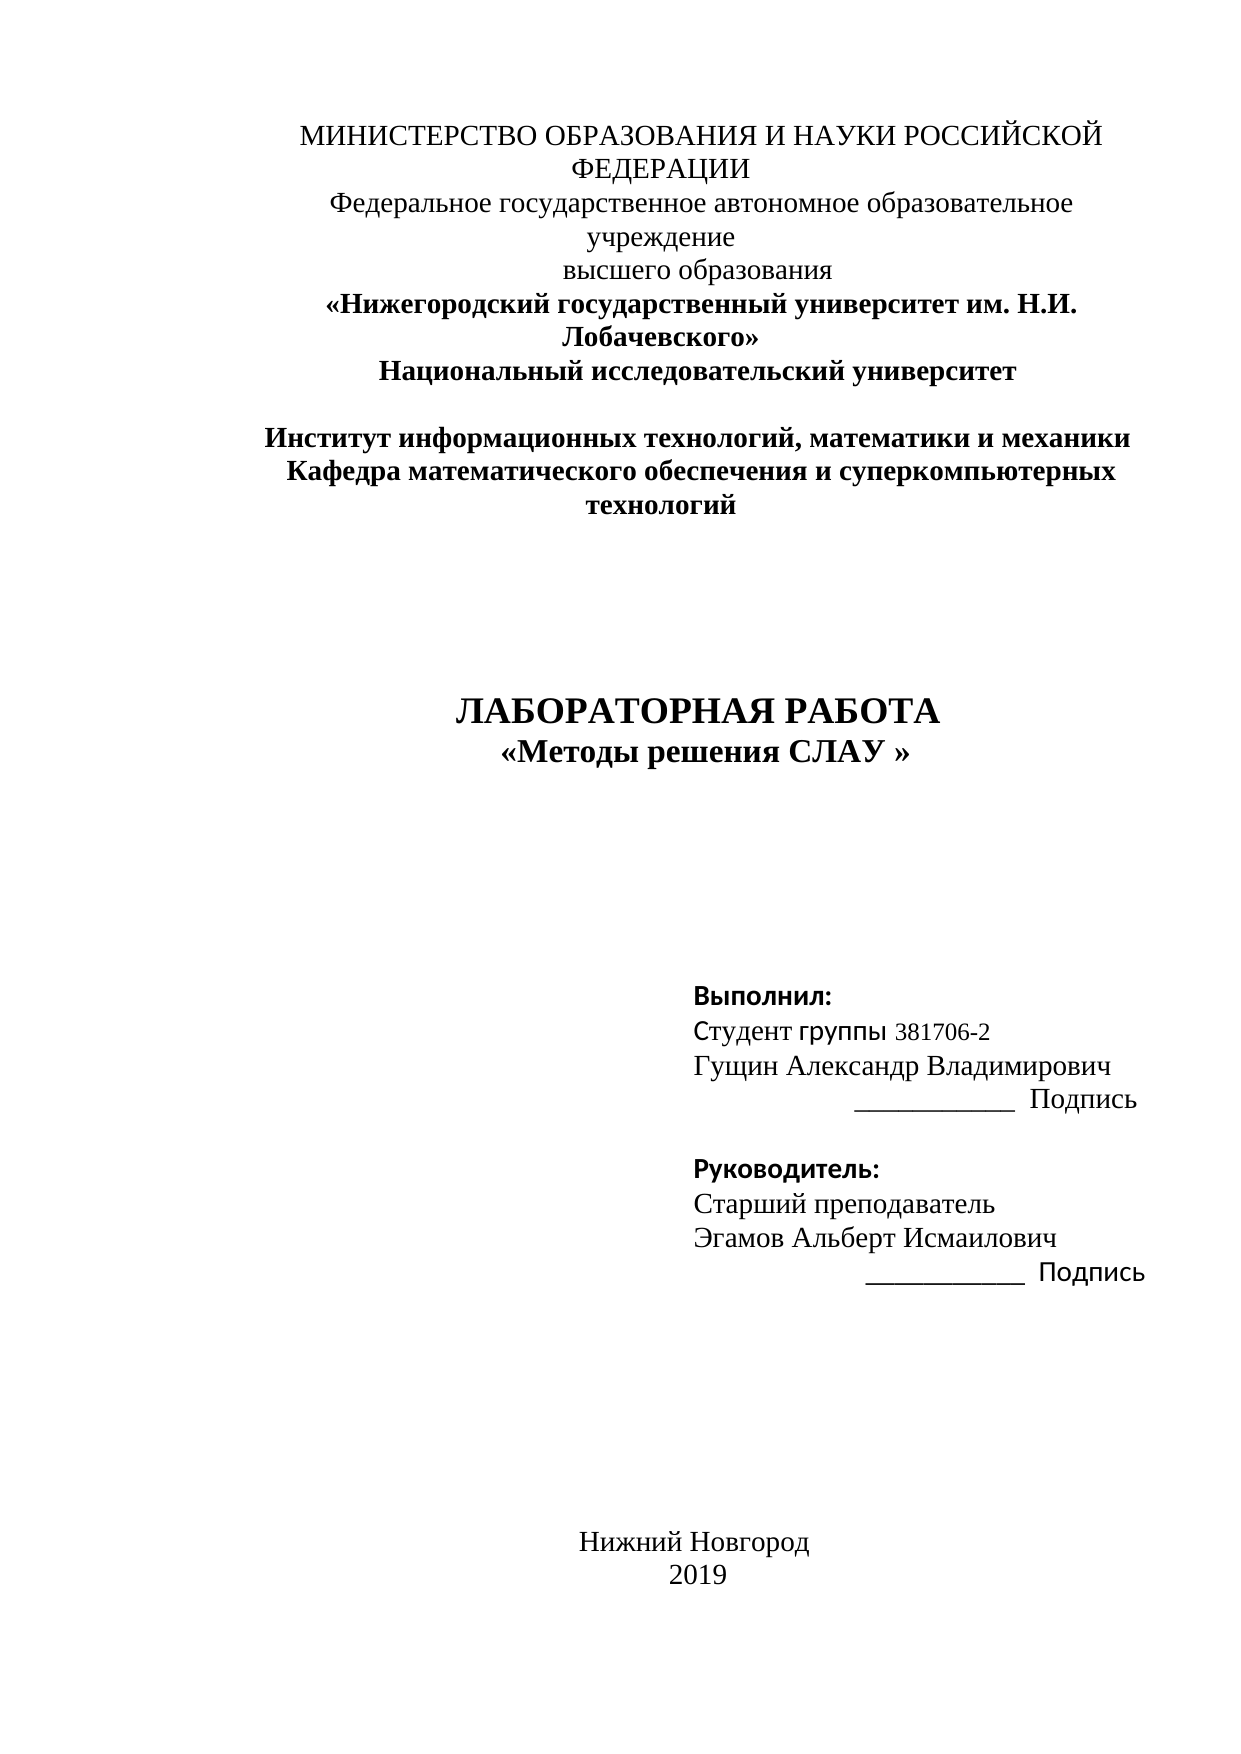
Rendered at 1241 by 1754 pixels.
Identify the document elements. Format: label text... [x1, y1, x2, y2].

text ЛАБОРАТОРНАЯ РАБОТА [177, 688, 1152, 731]
text 2019 [177, 1557, 1152, 1591]
text «Нижегородский государственный университет им. Н.И. Лобачевского» [177, 286, 1152, 353]
text «Методы решения СЛАУ » [177, 731, 1152, 770]
text Выполнил: [619, 977, 1152, 1012]
text Cтудент группы 381706-2 [619, 1012, 1152, 1048]
text Руководитель: [619, 1151, 1152, 1186]
text Кафедра математического обеспечения и суперкомпьютерных технологий [177, 453, 1152, 521]
text Нижний Новгород [177, 1524, 1152, 1557]
text высшего образования [177, 252, 1152, 286]
text Национальный исследовательский университет [177, 353, 1152, 386]
text Эгамов Альберт Исмаилович [619, 1220, 1152, 1253]
text ___________ Подпись [619, 1253, 1152, 1289]
text ___________ Подпись [619, 1081, 1152, 1115]
text МИНИСТЕРСТВО ОБРАЗОВАНИЯ И НАУКИ РОССИЙСКОЙ ФЕДЕРАЦИИ [177, 118, 1152, 185]
text Гущин Александр Владимирович [619, 1048, 1152, 1081]
text Институт информационных технологий, математики и механики [177, 420, 1152, 453]
text Федеральное государственное автономное образовательное учреждение [177, 185, 1152, 252]
text Старший преподаватель [619, 1186, 1152, 1220]
